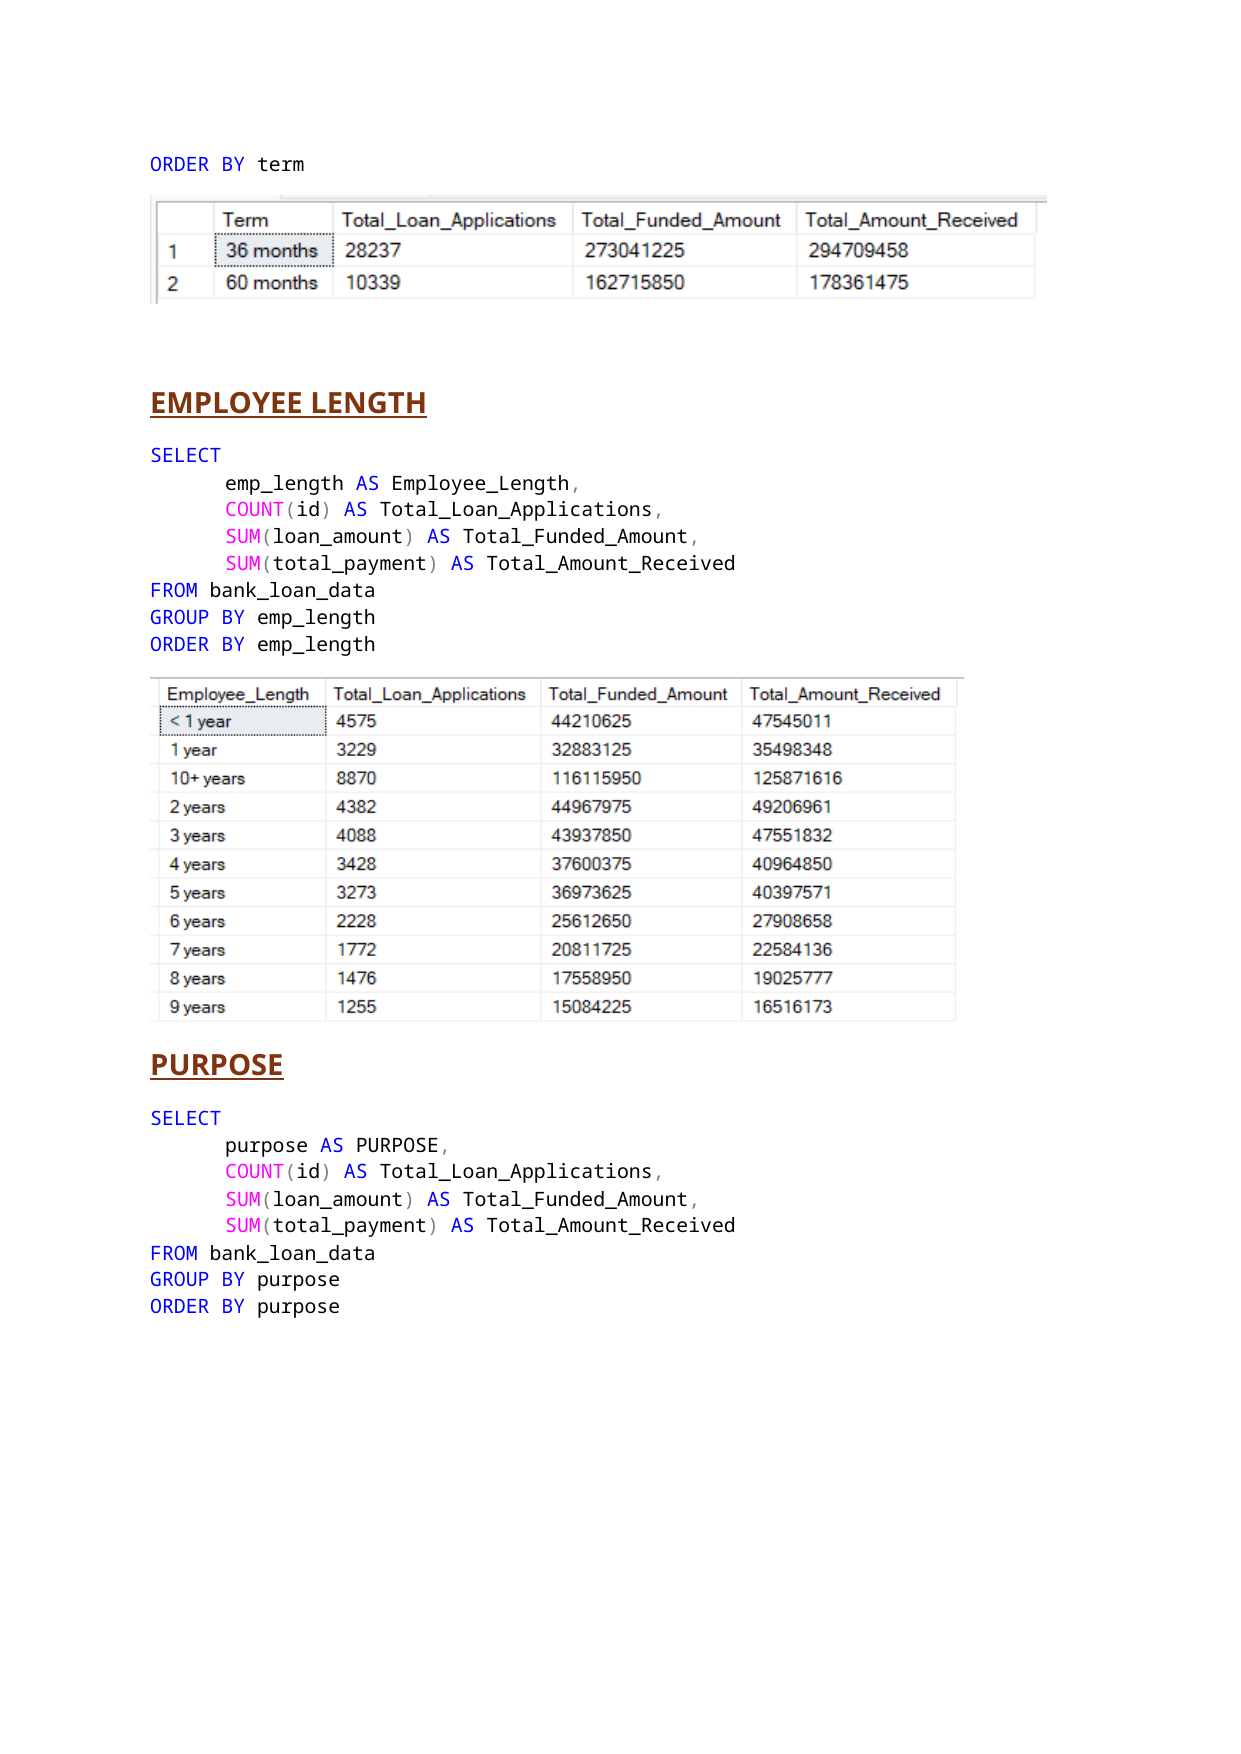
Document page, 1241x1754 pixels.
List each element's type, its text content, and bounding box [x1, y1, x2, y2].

text FROM bank_loan_data [150, 1239, 1090, 1266]
text EMPLOYEE LENGTH [150, 382, 1090, 422]
text PURPOSE [150, 1044, 1090, 1084]
text GROUP BY emp_length [150, 604, 1090, 631]
text SUM(loan_amount) AS Total_Funded_Amount, [150, 523, 1090, 550]
text ORDER BY purpose [150, 1293, 1090, 1320]
text ORDER BY emp_length [150, 631, 1090, 658]
picture [150, 195, 1047, 304]
text SELECT [150, 442, 1090, 469]
text purpose AS PURPOSE, [150, 1131, 1090, 1158]
text SUM(total_payment) AS Total_Amount_Received [150, 550, 1090, 577]
text FROM bank_loan_data [150, 577, 1090, 604]
text SUM(total_payment) AS Total_Amount_Received [150, 1212, 1090, 1239]
text COUNT(id) AS Total_Loan_Applications, [150, 1158, 1090, 1185]
text GROUP BY purpose [150, 1266, 1090, 1293]
text ORDER BY term [150, 150, 1090, 177]
text SUM(loan_amount) AS Total_Funded_Amount, [150, 1185, 1090, 1212]
text SELECT [150, 1104, 1090, 1131]
text COUNT(id) AS Total_Loan_Applications, [150, 496, 1090, 523]
picture [150, 676, 965, 1026]
text emp_length AS Employee_Length, [150, 469, 1090, 496]
